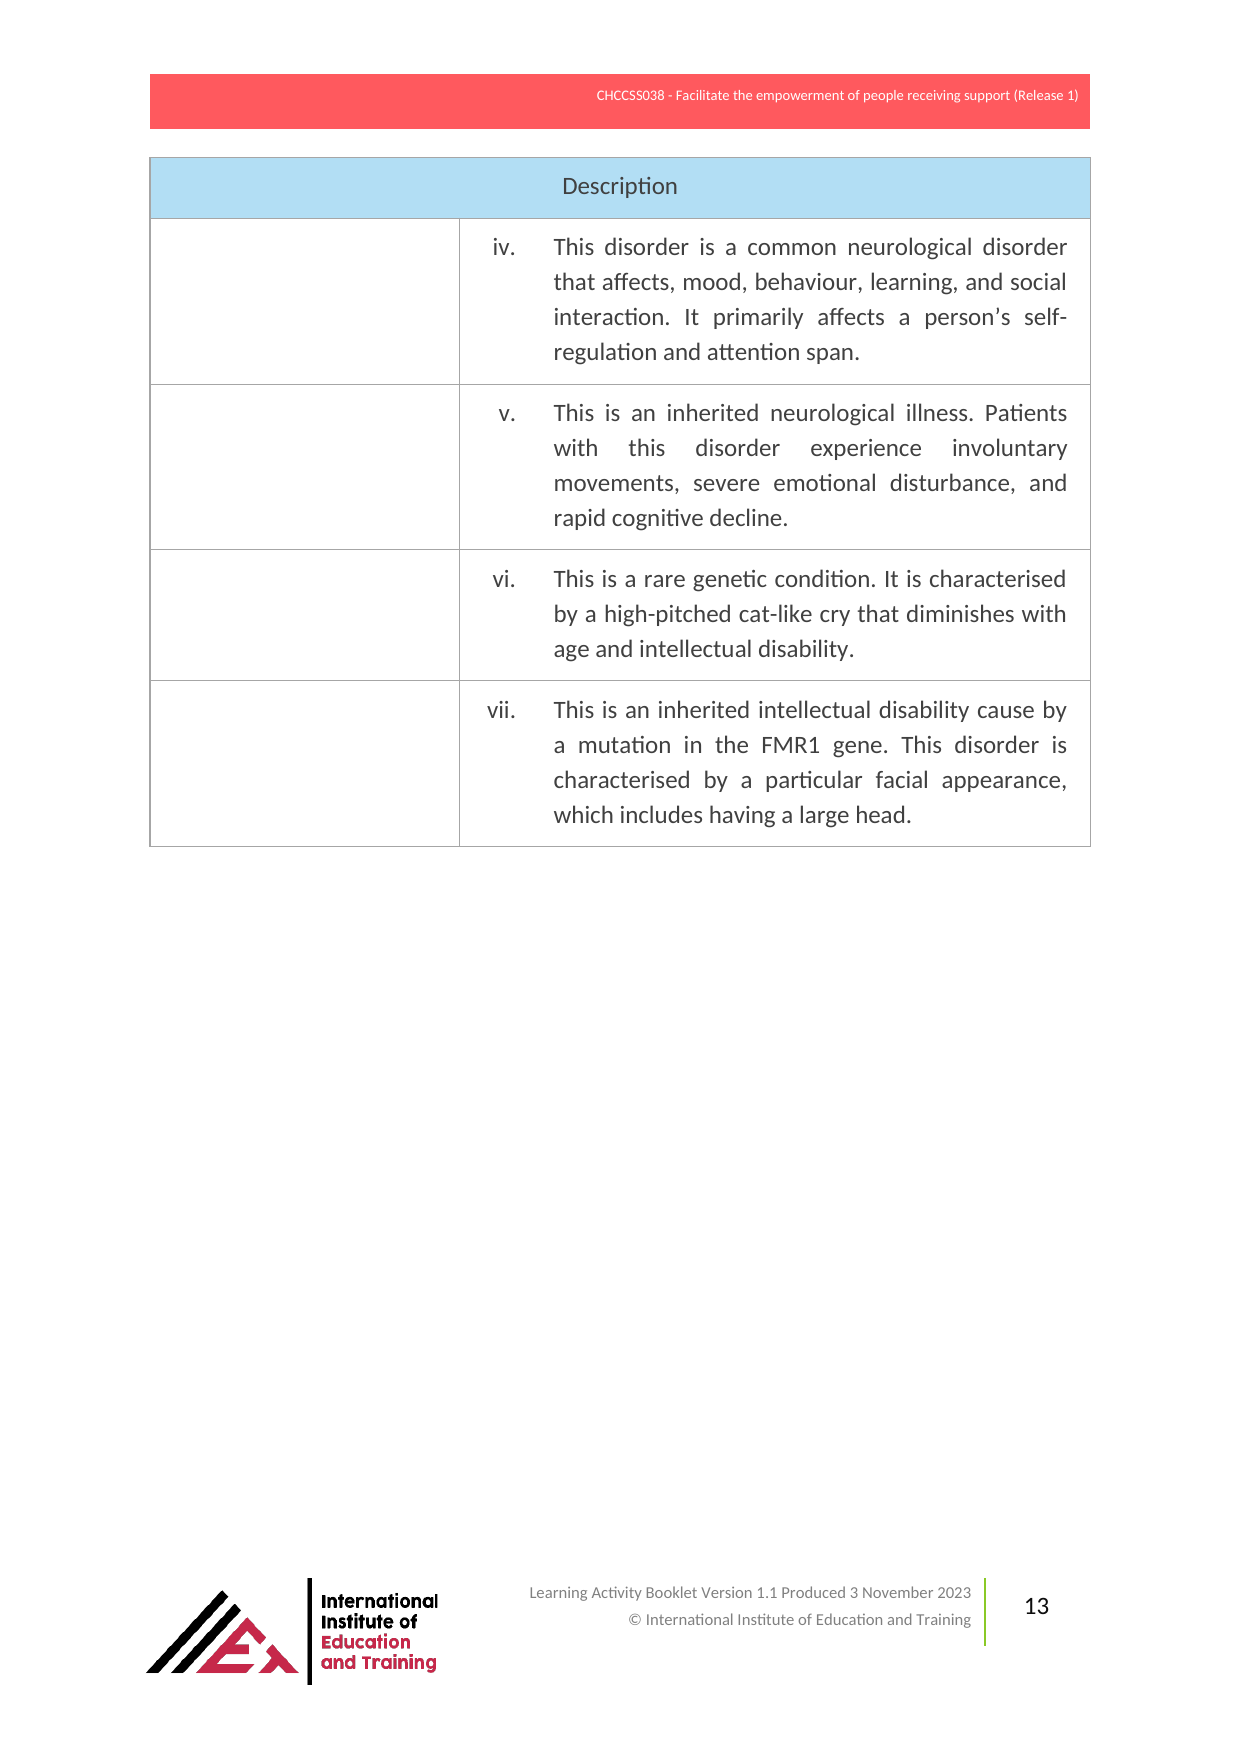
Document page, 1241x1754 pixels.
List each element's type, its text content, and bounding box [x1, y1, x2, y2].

table_cell [151, 385, 459, 549]
table_cell [151, 550, 459, 680]
table_cell This is a rare genetic condition. It is characterised by a high-pitched cat-like cry that diminishes with age and intellectual disability. [460, 550, 1090, 680]
table_cell This disorder is a common neurological disorder that affects, mood, behaviour, learning, and social interaction. It primarily affects a person’s self-regulation and attention span. [460, 219, 1090, 383]
table_cell [151, 219, 459, 383]
picture [145, 1578, 438, 1685]
table_cell This is an inherited intellectual disability cause by a mutation in the FMR1 gene. This disorder is characterised by a particular facial appearance, which includes having a large head. [460, 681, 1090, 846]
table_cell This is an inherited neurological illness. Patients with this disorder experience involuntary movements, severe emotional disturbance, and rapid cognitive decline. [460, 385, 1090, 549]
table_cell [151, 681, 459, 846]
table_header Description [151, 158, 1090, 218]
